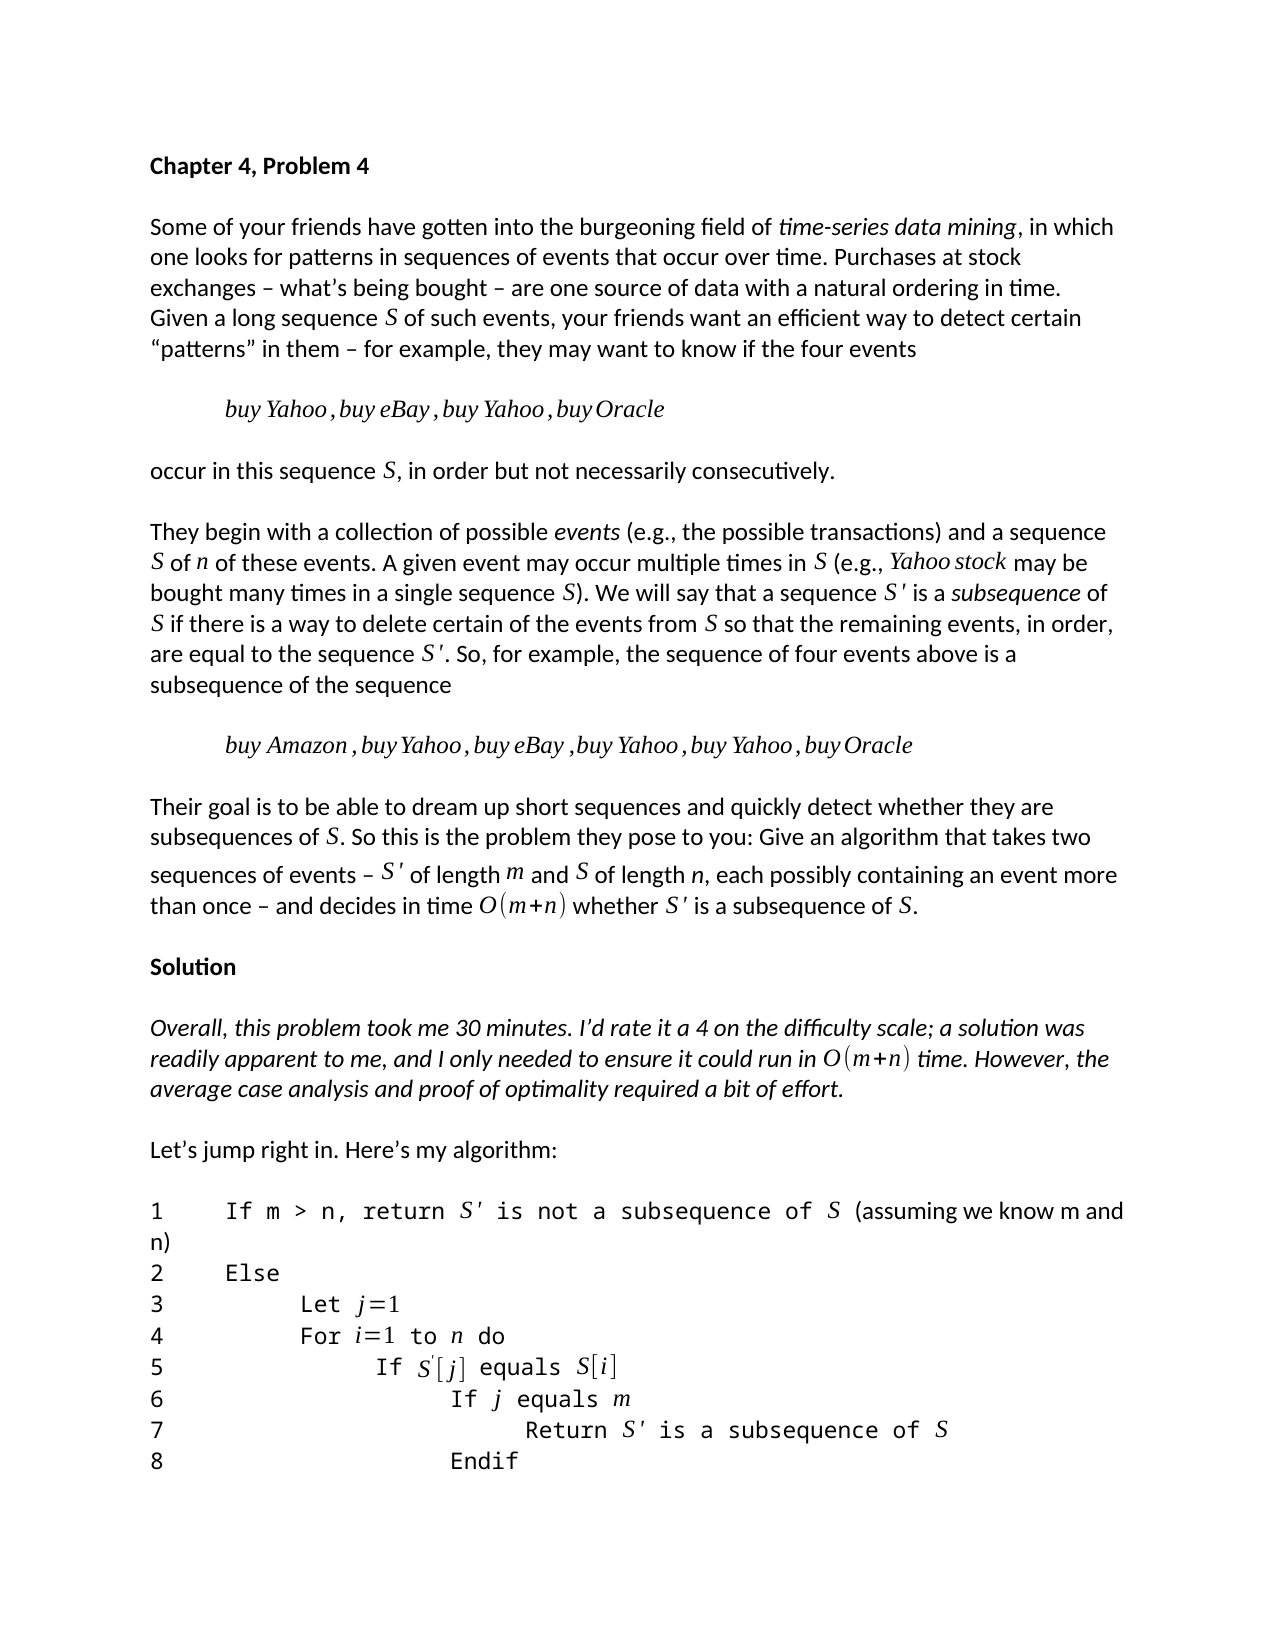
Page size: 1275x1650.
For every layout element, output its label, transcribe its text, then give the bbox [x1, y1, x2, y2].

text Solution [150, 951, 1125, 982]
text Chapter 4, Problem 4 [150, 150, 1125, 181]
text They begin with a collection of possible events (e.g., the possible transactions) and a sequence of of these events. A given event may occur multiple times in (e.g., may be bought many times in a single sequence ). We will say that a sequence is a subsequence of if there is a way to delete certain of the events from so that the remaining events, in order, are equal to the sequence . So, for example, the sequence of four events above is a subsequence of the sequence [150, 516, 1125, 699]
text 2 Else [150, 1257, 1125, 1288]
text Their goal is to be able to dream up short sequences and quickly detect whether they are subsequences of . So this is the problem they pose to you: Give an algorithm that takes two sequences of events – of length and of length n, each possibly containing an event more than once – and decides in time whether is a subsequence of . [150, 791, 1125, 921]
text 5 If equals [150, 1351, 1125, 1383]
text occur in this sequence , in order but not necessarily consecutively. [150, 455, 1125, 486]
text 4 For to do [150, 1319, 1125, 1351]
text Let’s jump right in. Here’s my algorithm: [150, 1134, 1125, 1165]
text 7 Return is a subsequence of [150, 1414, 1125, 1445]
text 3 Let [150, 1288, 1125, 1319]
text 6 If equals [150, 1383, 1125, 1414]
text 1 If m > n, return is not a subsequence of (assuming we know m and n) [150, 1195, 1125, 1257]
text 8 Endif [150, 1445, 1125, 1477]
text Some of your friends have gotten into the burgeoning field of time-series data mining, in which one looks for patterns in sequences of events that occur over time. Purchases at stock exchanges – what’s being bought – are one source of data with a natural ordering in time. Given a long sequence of such events, your friends want an efficient way to detect certain “patterns” in them – for example, they may want to know if the four events [150, 211, 1125, 364]
text Overall, this problem took me 30 minutes. I’d rate it a 4 on the difficulty scale; a solution was readily apparent to me, and I only needed to ensure it could run in time. However, the average case analysis and proof of optimality required a bit of effort. [150, 1012, 1125, 1104]
